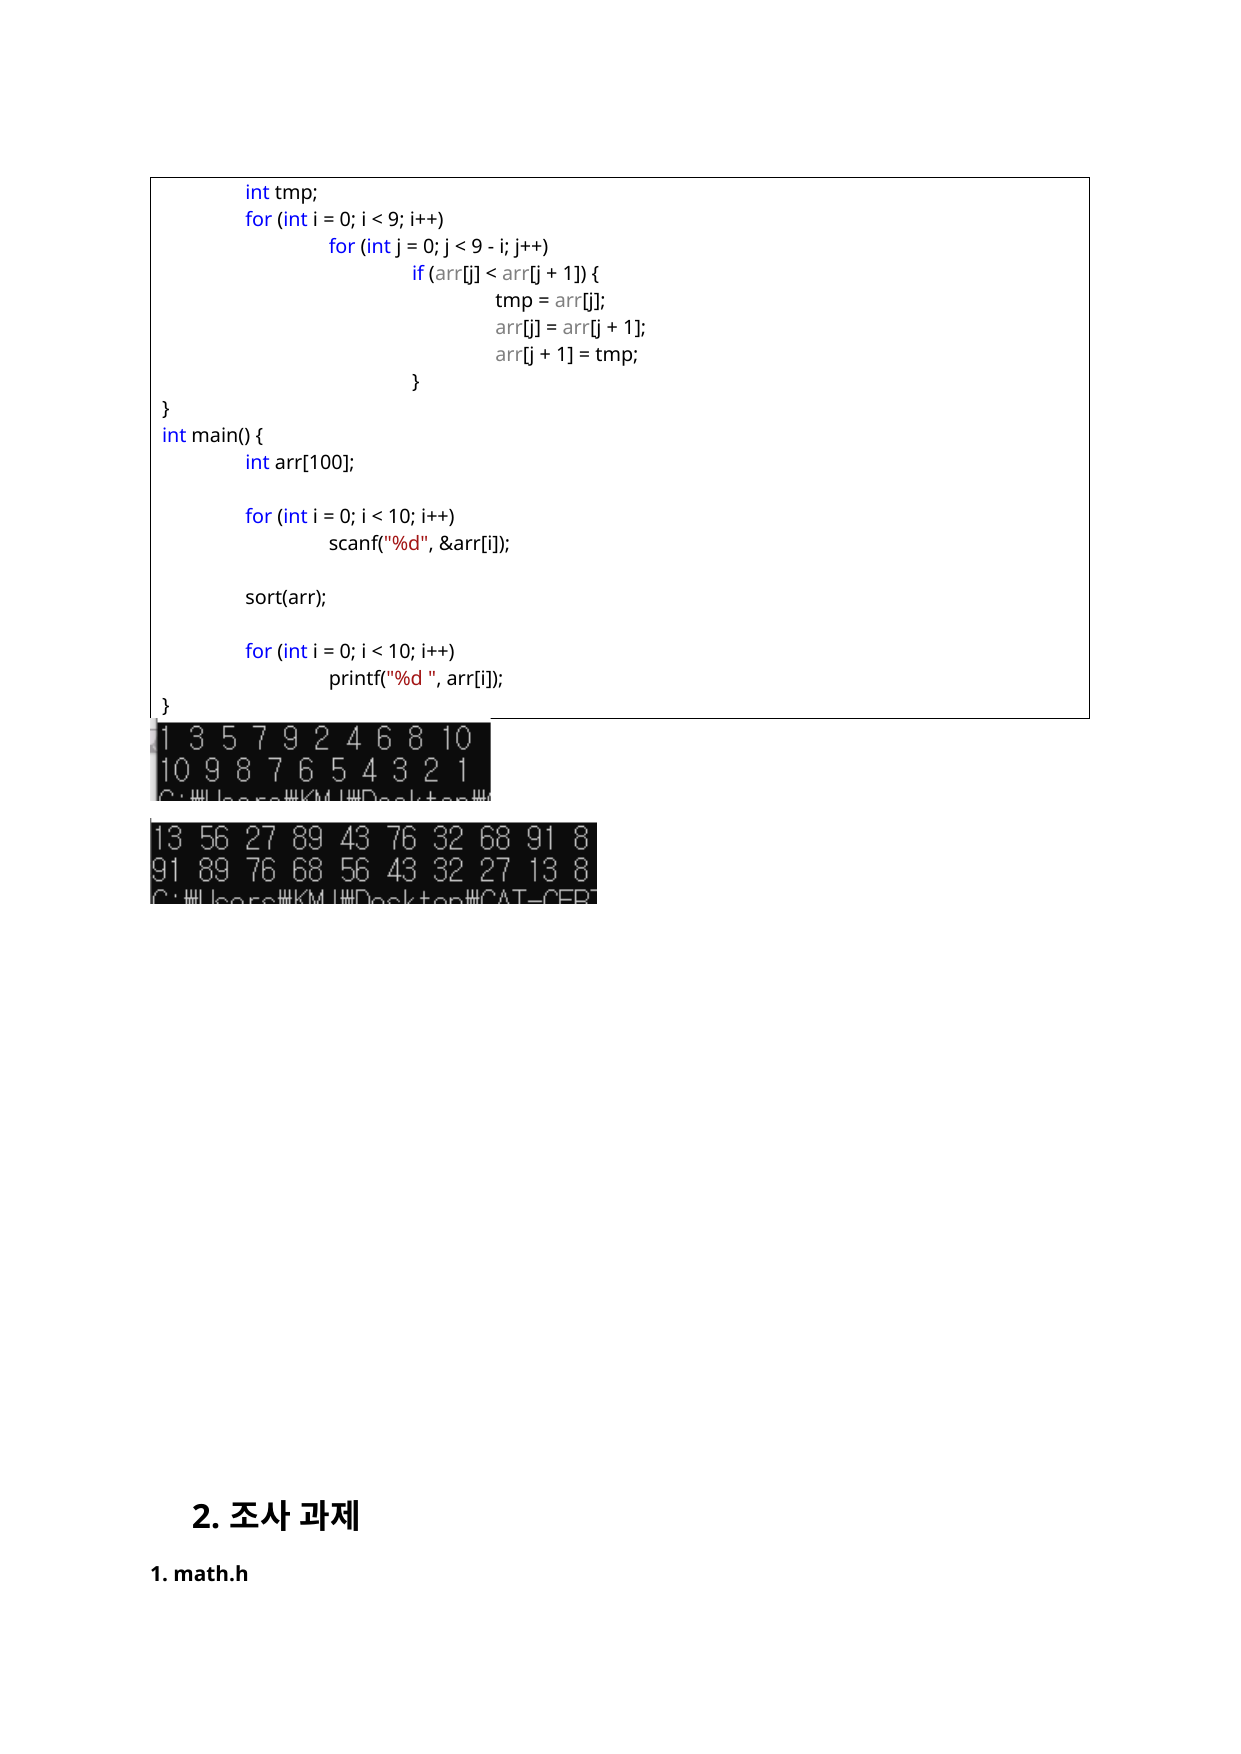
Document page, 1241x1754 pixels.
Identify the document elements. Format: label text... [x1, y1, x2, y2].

picture [150, 718, 491, 801]
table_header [151, 178, 1089, 718]
list 조사 과제 [192, 1490, 1090, 1538]
picture [150, 818, 597, 904]
text 1. math.h [150, 1559, 1090, 1587]
